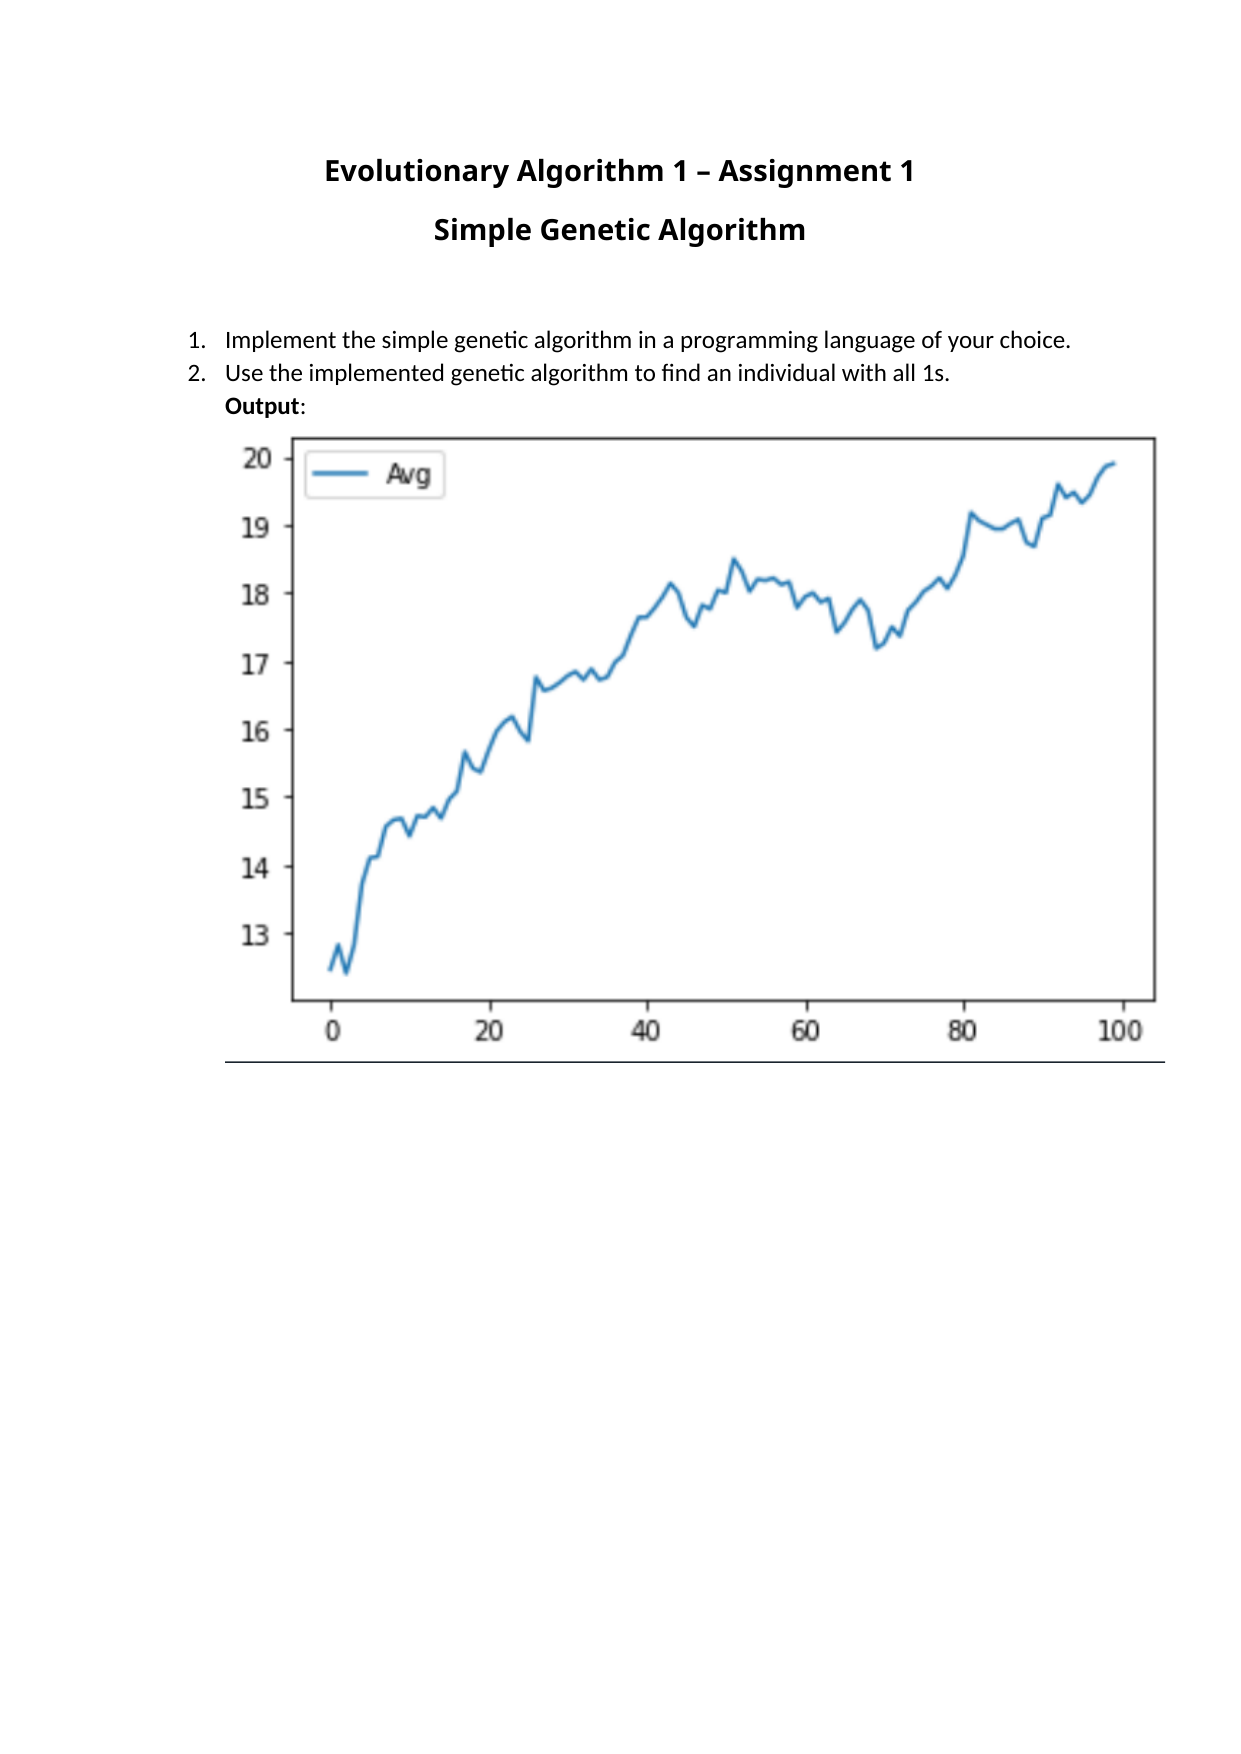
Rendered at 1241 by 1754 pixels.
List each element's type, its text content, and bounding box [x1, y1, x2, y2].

list Implement the simple genetic algorithm in a programming language of your choice. [187, 324, 1090, 354]
list Use the implemented genetic algorithm to find an individual with all 1s. [187, 357, 1090, 387]
text Simple Genetic Algorithm [150, 209, 1090, 249]
text Evolutionary Algorithm 1 – Assignment 1 [150, 150, 1090, 190]
list Output: [225, 390, 1090, 420]
picture [225, 422, 1166, 1063]
